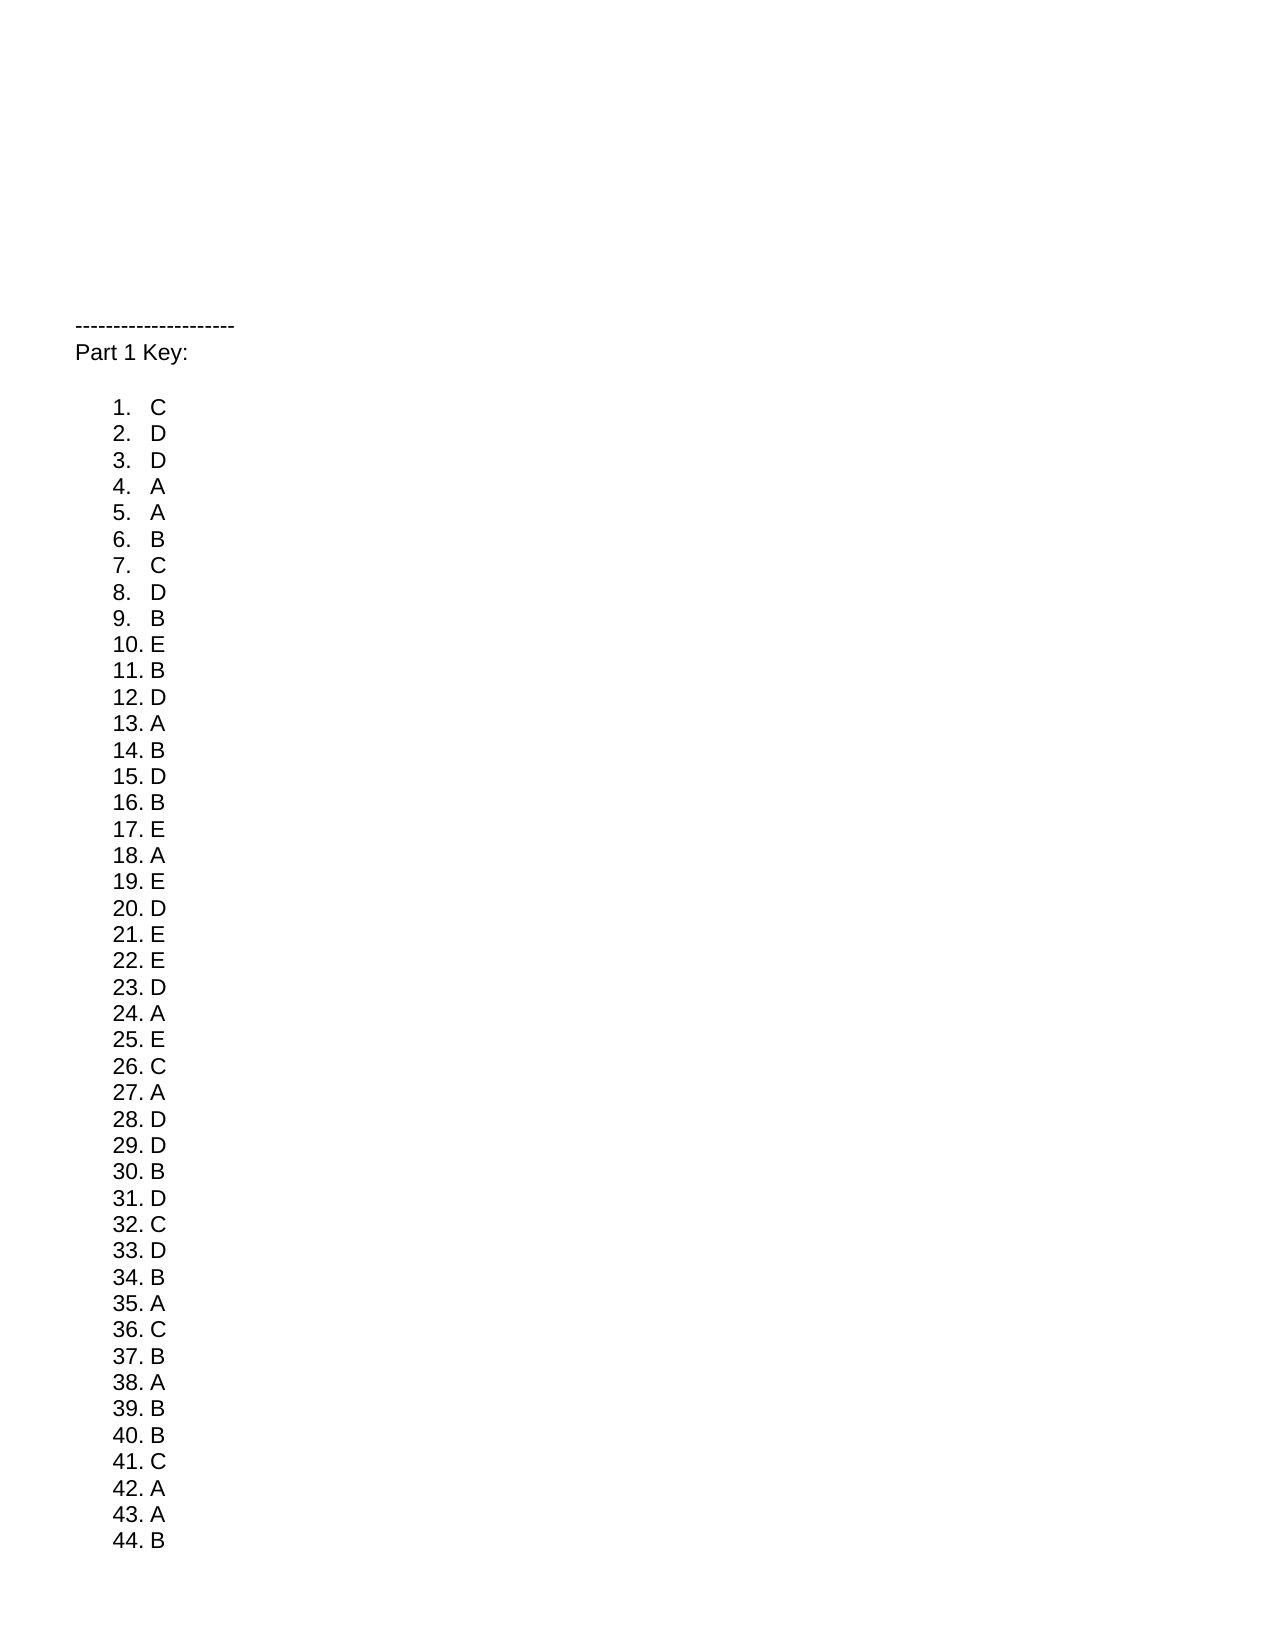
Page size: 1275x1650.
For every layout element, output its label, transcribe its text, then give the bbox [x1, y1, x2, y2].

list A [112, 1474, 1200, 1501]
text --------------------- [75, 312, 1200, 339]
list B [112, 1158, 1200, 1184]
list C [112, 1448, 1200, 1474]
list E [112, 631, 1200, 657]
list C [112, 552, 1200, 578]
list E [112, 921, 1200, 947]
list E [112, 816, 1200, 842]
list B [112, 1264, 1200, 1290]
list E [112, 947, 1200, 974]
list D [112, 1237, 1200, 1264]
list A [112, 1290, 1200, 1316]
list D [112, 447, 1200, 473]
list A [112, 842, 1200, 868]
list B [112, 1343, 1200, 1369]
list E [112, 1026, 1200, 1053]
list C [112, 394, 1200, 420]
list A [112, 1079, 1200, 1106]
list C [112, 1211, 1200, 1237]
list B [112, 657, 1200, 684]
list B [112, 526, 1200, 552]
list A [112, 473, 1200, 499]
list C [112, 1053, 1200, 1079]
list E [112, 868, 1200, 895]
list A [112, 1000, 1200, 1026]
list A [112, 499, 1200, 526]
list B [112, 1422, 1200, 1448]
list B [112, 789, 1200, 816]
list A [112, 710, 1200, 737]
text Part 1 Key: [75, 339, 1200, 365]
list D [112, 1132, 1200, 1158]
list B [112, 605, 1200, 631]
list B [112, 737, 1200, 763]
list D [112, 763, 1200, 789]
list B [112, 1395, 1200, 1422]
list D [112, 895, 1200, 921]
list D [112, 1106, 1200, 1132]
list B [112, 1527, 1200, 1553]
list D [112, 420, 1200, 447]
list D [112, 974, 1200, 1000]
list D [112, 578, 1200, 605]
list C [112, 1316, 1200, 1343]
list A [112, 1501, 1200, 1527]
list A [112, 1369, 1200, 1395]
list D [112, 684, 1200, 710]
list D [112, 1184, 1200, 1211]
